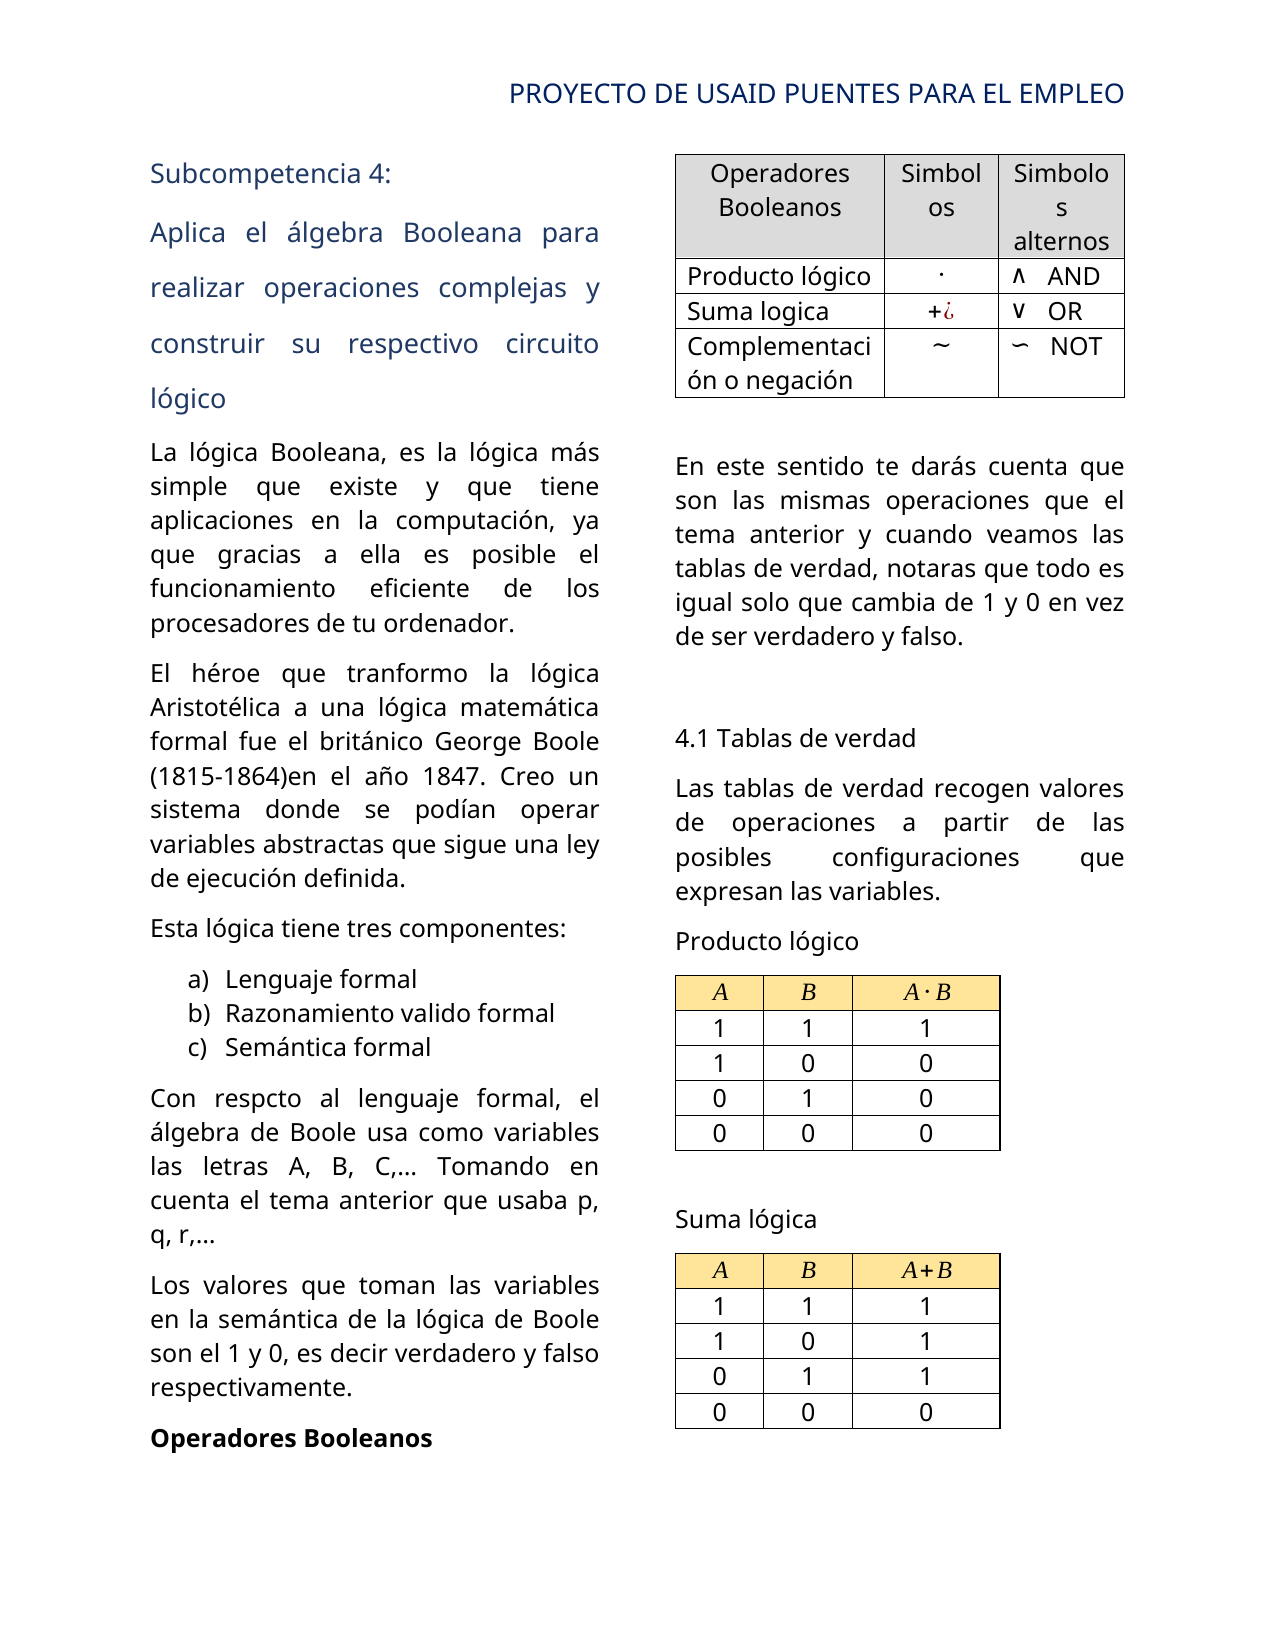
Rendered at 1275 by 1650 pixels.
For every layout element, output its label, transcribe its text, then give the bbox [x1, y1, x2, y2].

table_header [764, 1254, 852, 1288]
table_cell AND [999, 259, 1124, 292]
table_cell OR [999, 294, 1124, 328]
text El héroe que tranformo la lógica Aristotélica a una lógica matemática formal fue el británico George Boole (1815-1864)en el año 1847. Creo un sistema donde se podían operar variables abstractas que sigue una ley de ejecución definida. [150, 656, 600, 894]
table_cell 0 [676, 1359, 763, 1393]
table_header Simbolos alternos [999, 155, 1124, 257]
table_cell 1 [853, 1289, 999, 1323]
table_cell 1 [853, 1359, 999, 1393]
table_cell 1 [676, 1324, 763, 1358]
table_cell 0 [764, 1116, 852, 1150]
text Con respcto al lenguaje formal, el álgebra de Boole usa como variables las letras A, B, C,… Tomando en cuenta el tema anterior que usaba p, q, r,… [150, 1081, 600, 1251]
table_cell 1 [676, 1289, 763, 1323]
table_cell 0 [676, 1116, 763, 1150]
text La lógica Booleana, es la lógica más simple que existe y que tiene aplicaciones en la computación, ya que gracias a ella es posible el funcionamiento eficiente de los procesadores de tu ordenador. [150, 435, 600, 639]
table_cell 0 [764, 1046, 852, 1080]
table_header [853, 1254, 999, 1288]
table_cell 0 [764, 1324, 852, 1358]
table_cell 0 [676, 1081, 763, 1115]
table_cell 1 [676, 1011, 763, 1045]
list Lenguaje formal [187, 962, 600, 996]
text Operadores Booleanos [150, 1421, 600, 1454]
table_header Simbolos [885, 155, 998, 257]
text En este sentido te darás cuenta que son las mismas operaciones que el tema anterior y cuando veamos las tablas de verdad, notaras que todo es igual solo que cambia de 1 y 0 en vez de ser verdadero y falso. [675, 448, 1125, 653]
table_cell 1 [764, 1011, 852, 1045]
table_cell 0 [764, 1394, 852, 1428]
table_header Operadores Booleanos [676, 155, 884, 257]
text Las tablas de verdad recogen valores de operaciones a partir de las posibles configuraciones que expresan las variables. [675, 771, 1125, 907]
table_cell 0 [676, 1394, 763, 1428]
table_cell Complementación o negación [676, 329, 884, 397]
table_header [676, 1254, 763, 1288]
table_cell [885, 329, 998, 397]
table_cell [885, 294, 998, 328]
table_cell 1 [853, 1011, 999, 1045]
text Producto lógico [675, 924, 1125, 958]
table_cell Suma logica [676, 294, 884, 328]
table_cell 0 [853, 1046, 999, 1080]
table_cell Producto lógico [676, 259, 884, 292]
text Los valores que toman las variables en la semántica de la lógica de Boole son el 1 y 0, es decir verdadero y falso respectivamente. [150, 1268, 600, 1404]
list Razonamiento valido formal [187, 996, 600, 1030]
text Esta lógica tiene tres componentes: [150, 911, 600, 945]
text Suma lógica [675, 1202, 1125, 1236]
table_cell 1 [764, 1359, 852, 1393]
text 4.1 Tablas de verdad [675, 720, 1125, 754]
table_cell [885, 259, 998, 292]
table_cell 0 [853, 1081, 999, 1115]
table_header [764, 976, 852, 1010]
table_cell 0 [853, 1116, 999, 1150]
text Aplica el álgebra Booleana para realizar operaciones complejas y construir su respectivo circuito lógico [150, 214, 600, 416]
table_header [676, 976, 763, 1010]
table_cell 1 [764, 1289, 852, 1323]
text Subcompetencia 4: [150, 154, 600, 191]
table_cell NOT [999, 329, 1124, 397]
table_cell 1 [676, 1046, 763, 1080]
table_cell 0 [853, 1394, 999, 1428]
table_header [853, 976, 999, 1010]
table_cell 1 [853, 1324, 999, 1358]
list Semántica formal [187, 1030, 600, 1064]
table_cell 1 [764, 1081, 852, 1115]
